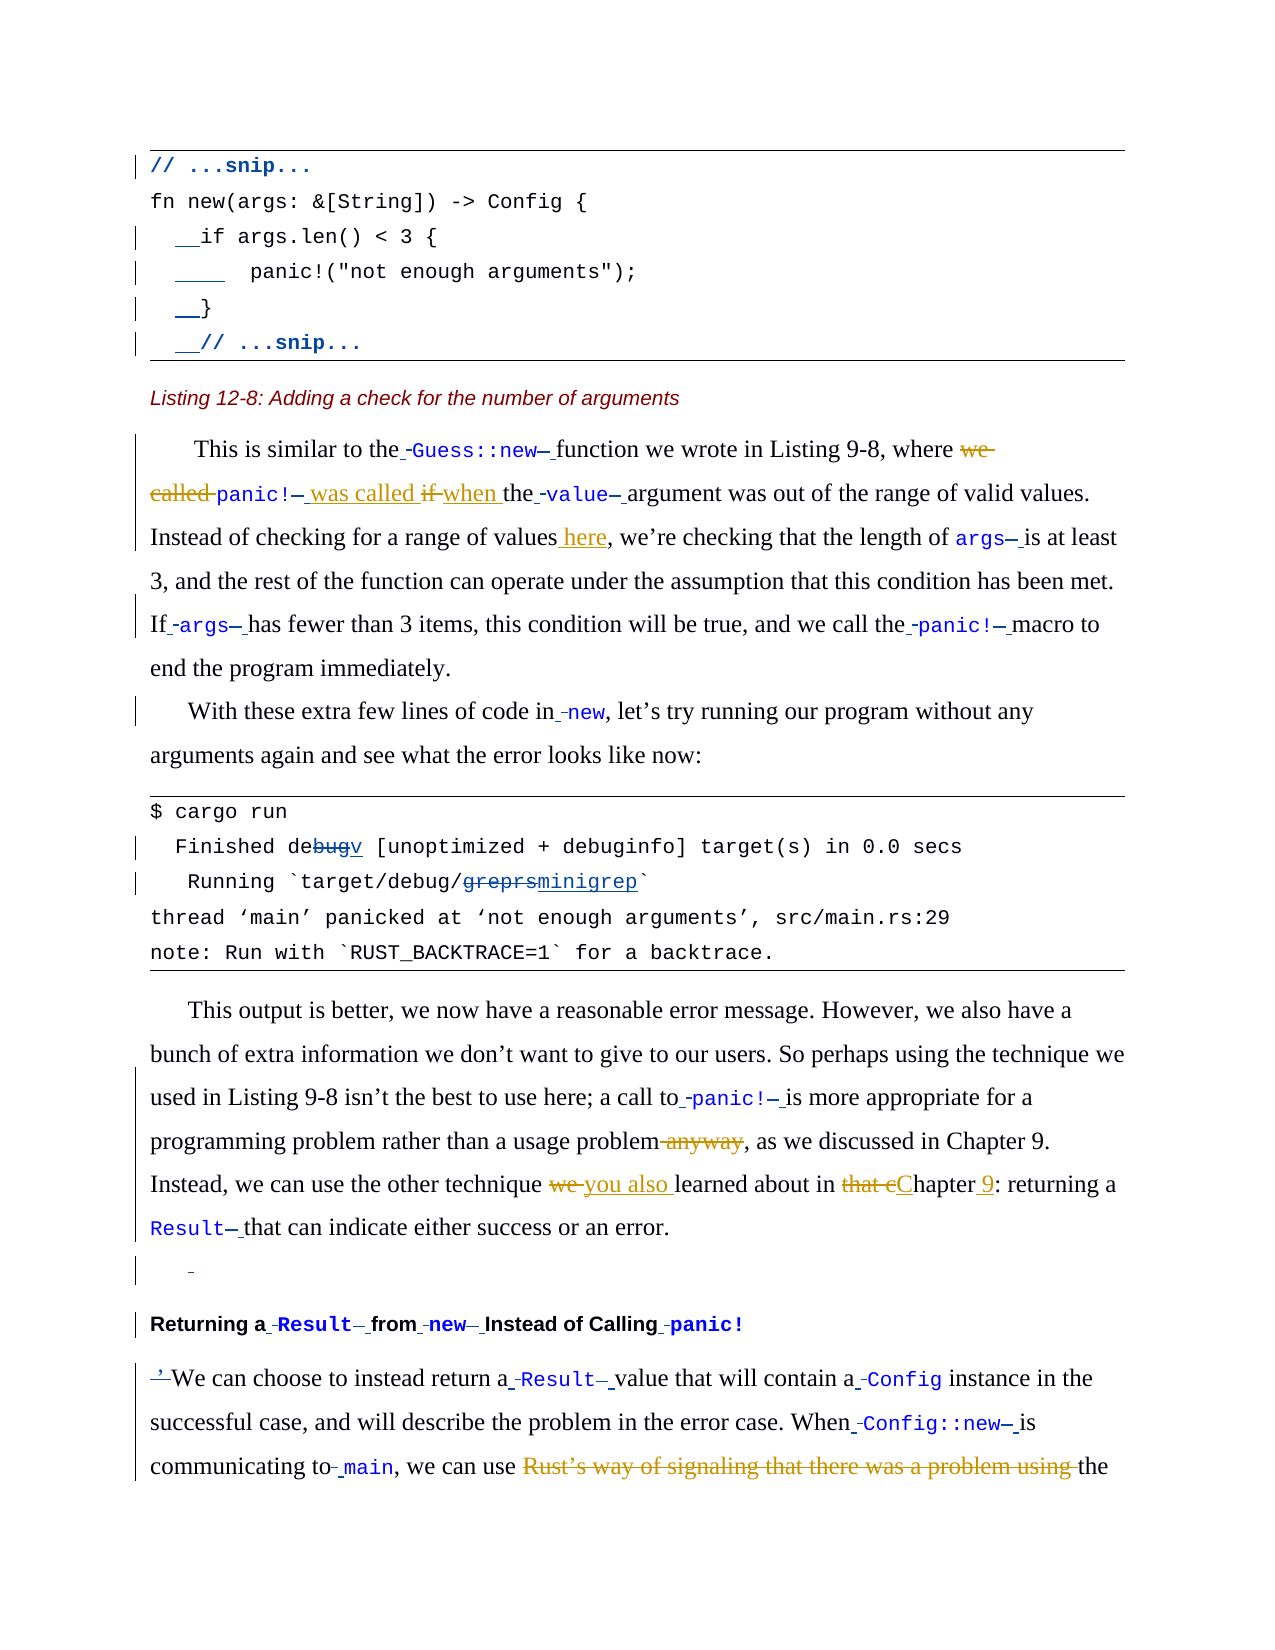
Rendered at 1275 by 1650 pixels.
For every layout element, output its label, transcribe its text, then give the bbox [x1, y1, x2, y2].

list Listing 12-8: Adding a check for the number of arguments [150, 385, 1125, 409]
text fn new(args: &[String]) -> Config { [150, 191, 1125, 214]
text Finished de [unoptimized + debuginfo] target(s) in 0.0 secs [150, 836, 1125, 860]
text Returning aResultfromnewInstead of Callingpanic! [150, 1312, 1125, 1338]
text $ cargo run [150, 797, 1125, 824]
text // ...snip... [150, 151, 1125, 179]
text Running `target/debug/` [150, 872, 1125, 895]
text } [150, 297, 1125, 321]
text This output is better, we now have a reasonable error message. However, we also have a bunch of extra information we don’t want to give to our users. So perhaps using the technique we used in Listing 9-8 isn’t the best to use here; a call topanic!is more appropriate for a programming problem rather than a usage problem, as we discussed in Chapter 9. Instead, we can use the other technique learned about in hapter: returning aResultthat can indicate either success or an error. [150, 996, 1125, 1242]
text With these extra few lines of code innew, let’s try running our program without any arguments again and see what the error looks like now: [150, 696, 1125, 769]
text thread ‘main’ panicked at ‘not enough arguments’, src/main.rs:29 [150, 907, 1125, 931]
text if args.len() < 3 { [150, 226, 1125, 250]
text note: Run with `RUST_BACKTRACE=1` for a backtrace. [150, 942, 1125, 970]
text // ...snip... [150, 332, 1125, 360]
text panic!("not enough arguments"); [150, 261, 1125, 285]
